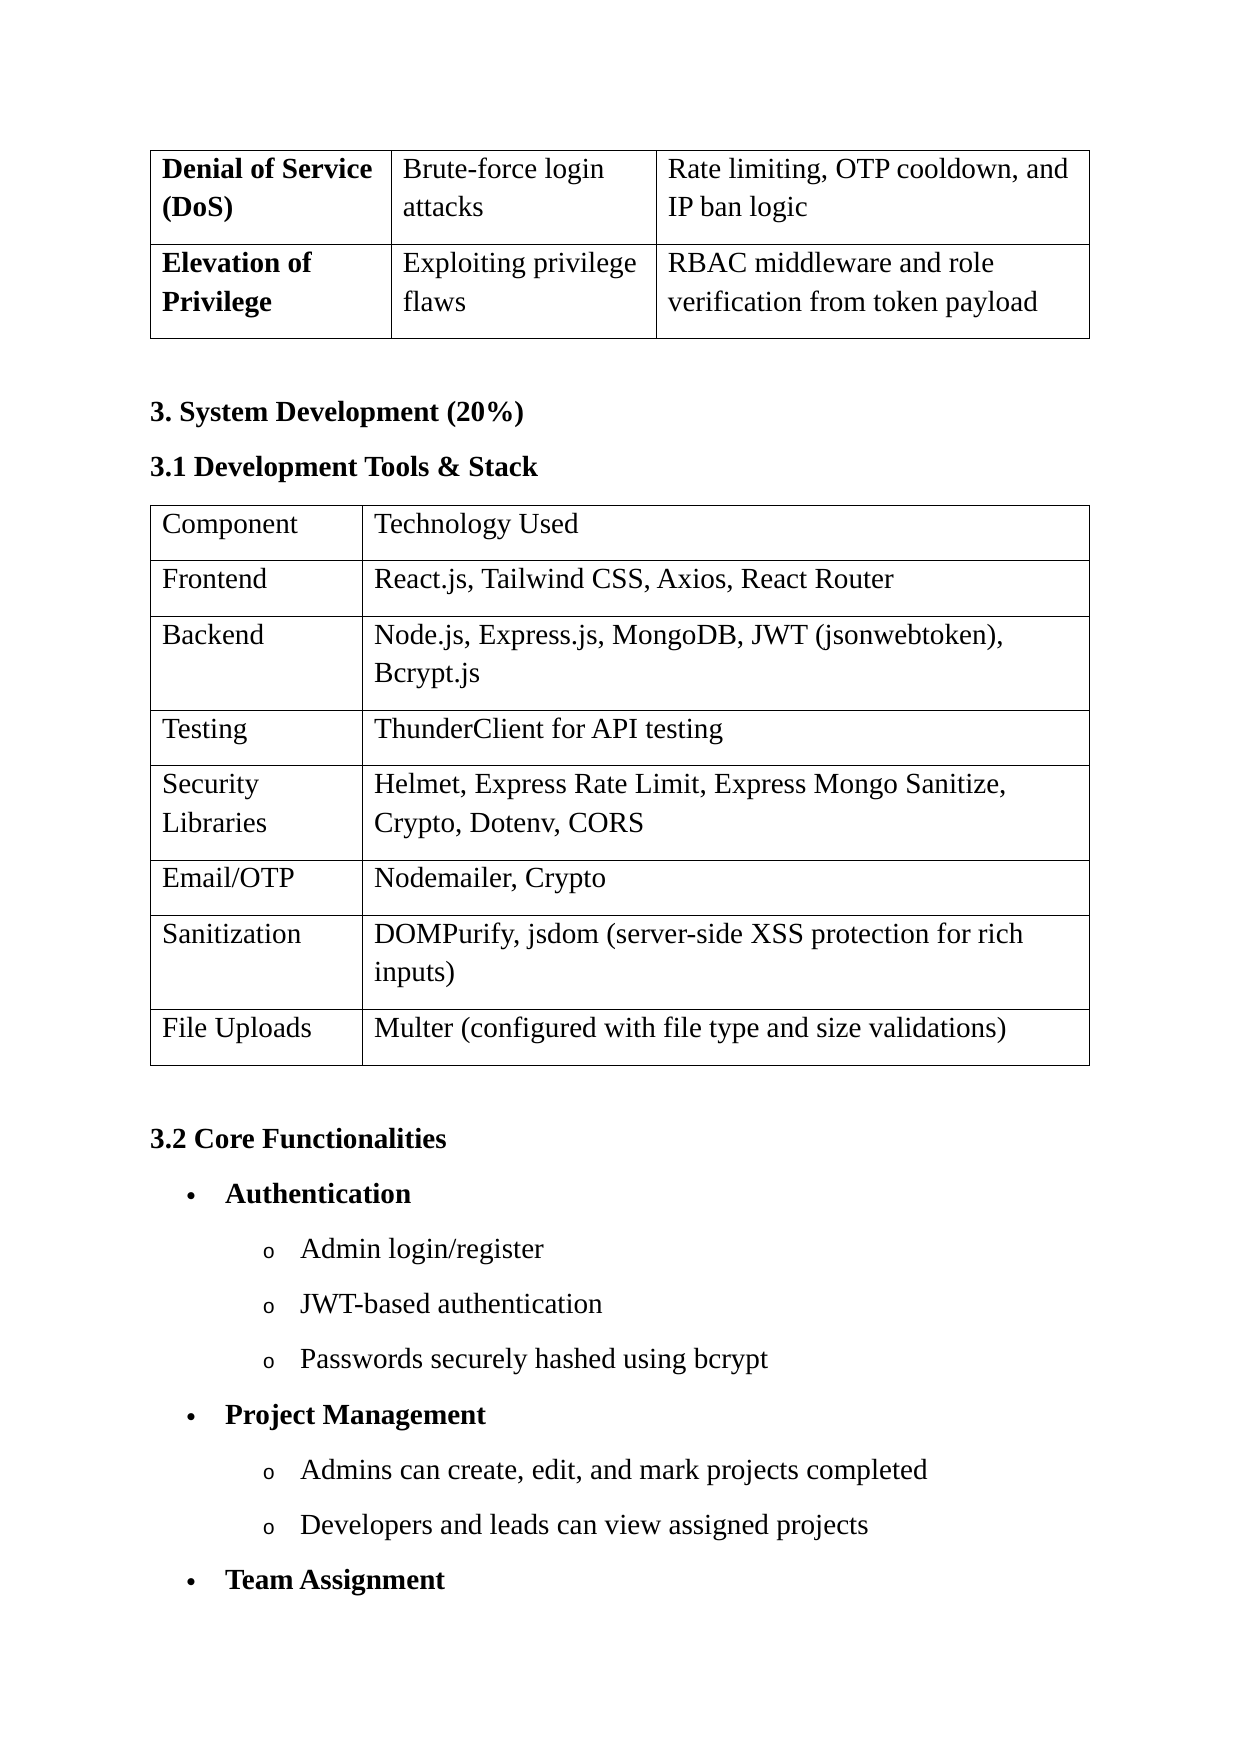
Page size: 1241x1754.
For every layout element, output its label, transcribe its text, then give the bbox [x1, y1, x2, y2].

list Developers and leads can view assigned projects [262, 1507, 1090, 1541]
table_cell Helmet, Express Rate Limit, Express Mongo Sanitize, Crypto, Dotenv, CORS [363, 766, 1089, 859]
table_cell Email/OTP [151, 861, 362, 915]
table_cell React.js, Tailwind CSS, Axios, React Router [363, 561, 1089, 616]
table_cell Multer (configured with file type and size validations) [363, 1010, 1089, 1064]
list Admin login/register [262, 1231, 1090, 1265]
table_header Technology Used [363, 506, 1089, 560]
list Team Assignment [187, 1562, 1090, 1596]
table_cell Testing [151, 711, 362, 765]
table_cell Nodemailer, Crypto [363, 861, 1089, 915]
list JWT-based authentication [262, 1286, 1090, 1320]
list Passwords securely hashed using bcrypt [262, 1342, 1090, 1375]
list Admins can create, edit, and mark projects completed [262, 1452, 1090, 1486]
table_header Component [151, 506, 362, 560]
table_cell Exploiting privilege flaws [392, 245, 656, 338]
table_cell Sanitization [151, 916, 362, 1009]
table_cell Node.js, Express.js, MongoDB, JWT (jsonwebtoken), Bcrypt.js [363, 617, 1089, 710]
text 3. System Development (20%) [150, 394, 1090, 428]
list Project Management [187, 1397, 1090, 1430]
table_cell ThunderClient for API testing [363, 711, 1089, 765]
list Authentication [187, 1176, 1090, 1209]
table_cell Security Libraries [151, 766, 362, 859]
table_cell Brute-force login attacks [392, 151, 656, 244]
table_cell Elevation of Privilege [151, 245, 391, 338]
text 3.1 Development Tools & Stack [150, 449, 1090, 483]
table_cell Backend [151, 617, 362, 710]
table_cell Denial of Service (DoS) [151, 151, 391, 244]
text 3.2 Core Functionalities [150, 1121, 1090, 1154]
table_cell RBAC middleware and role verification from token payload [657, 245, 1089, 338]
table_cell DOMPurify, jsdom (server-side XSS protection for rich inputs) [363, 916, 1089, 1009]
table_cell Frontend [151, 561, 362, 616]
table_cell File Uploads [151, 1010, 362, 1064]
table_cell Rate limiting, OTP cooldown, and IP ban logic [657, 151, 1089, 244]
